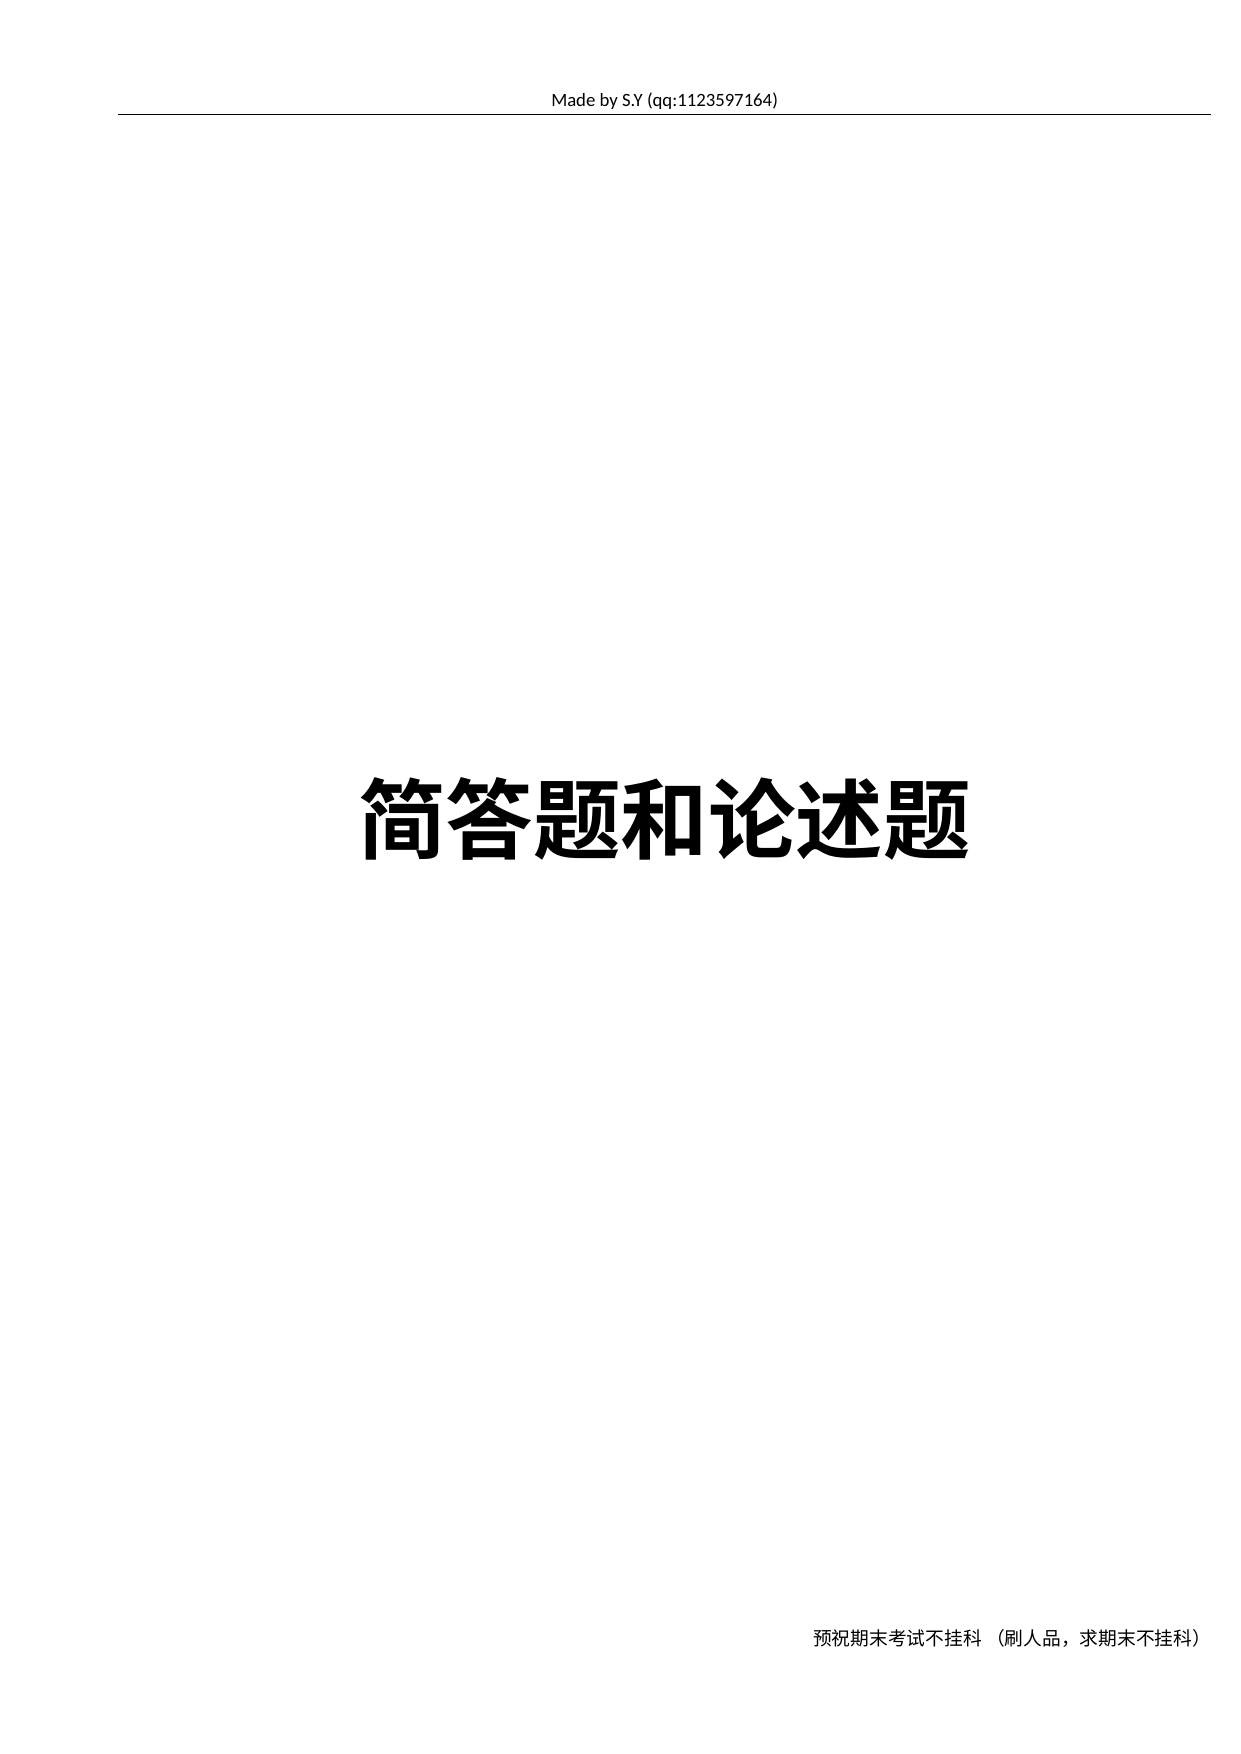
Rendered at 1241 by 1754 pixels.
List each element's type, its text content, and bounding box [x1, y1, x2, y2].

text 简答题和论述题 [118, 749, 1211, 881]
